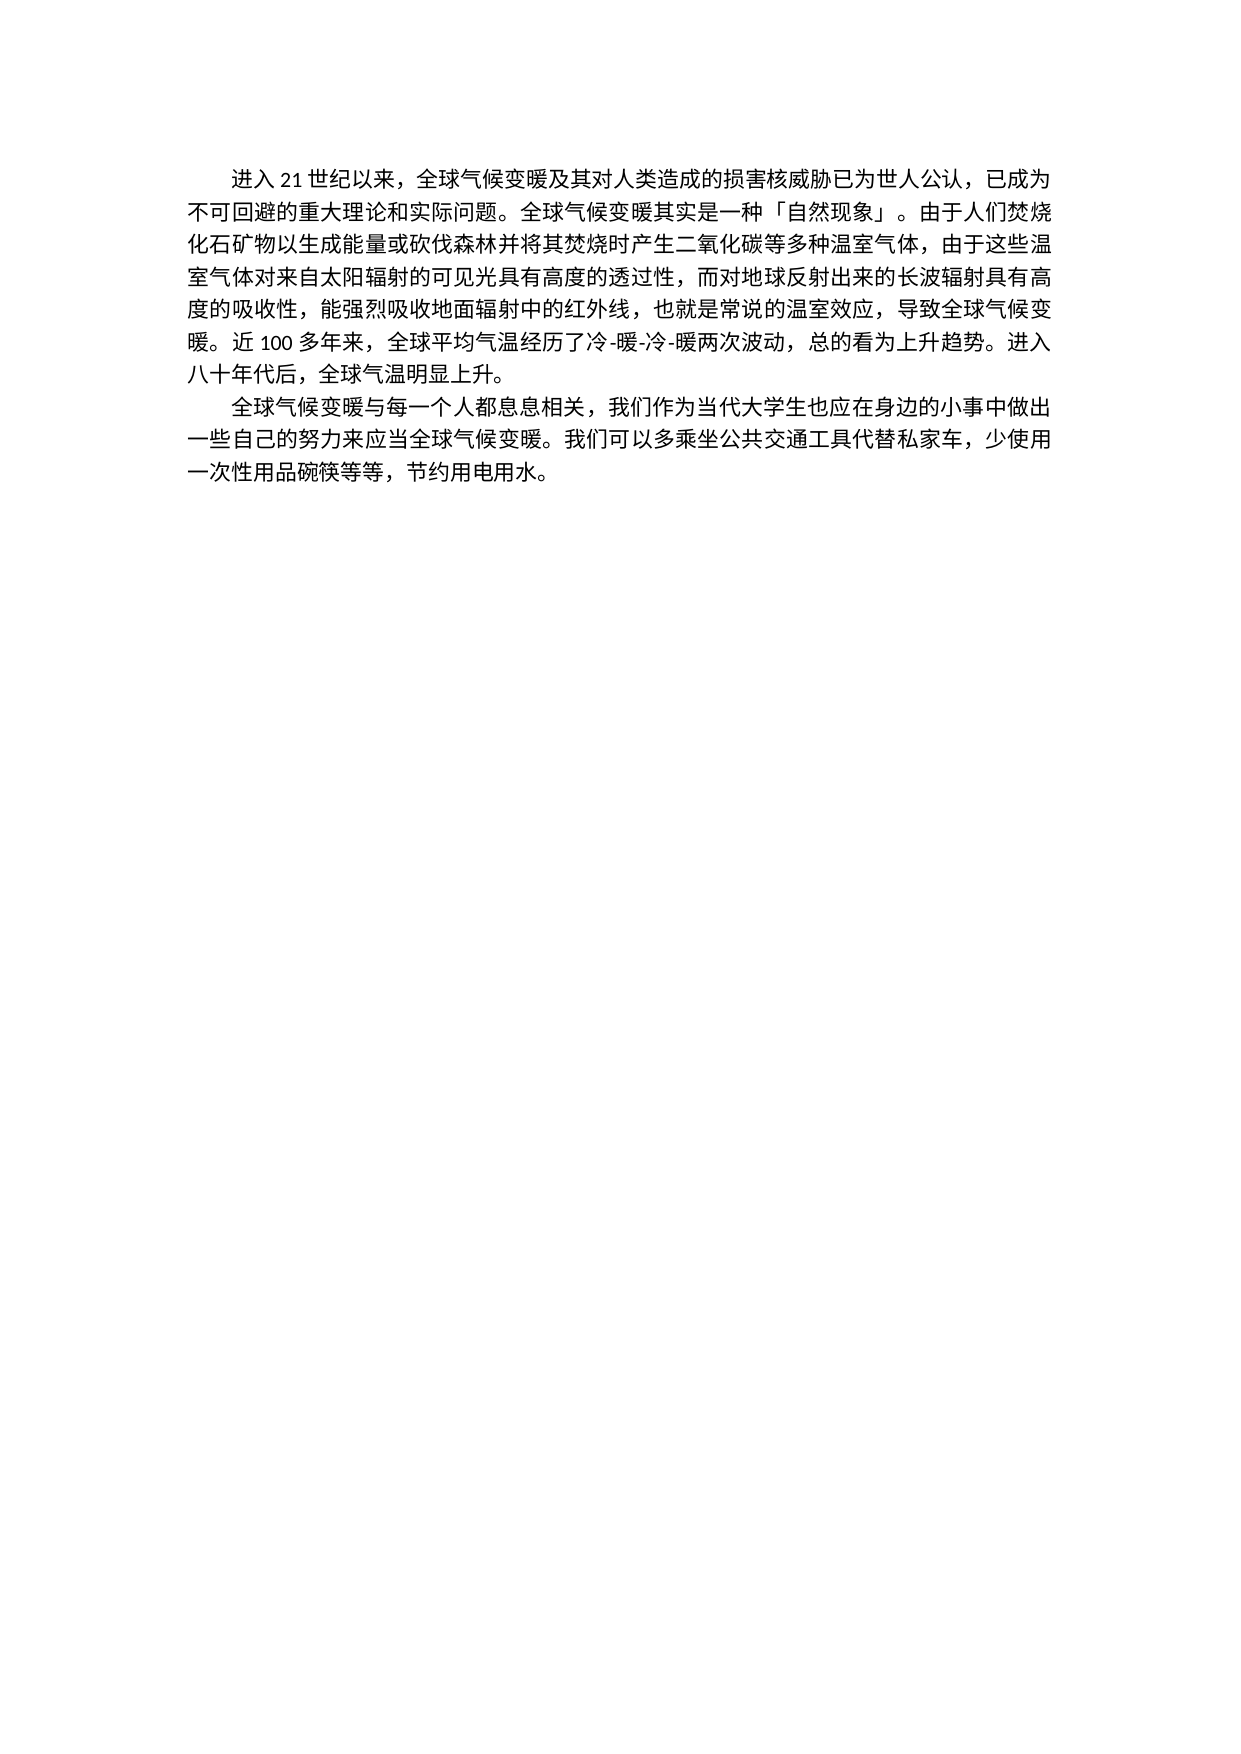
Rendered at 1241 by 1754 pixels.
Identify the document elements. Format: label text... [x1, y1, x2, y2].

text 进入 21 世纪以来，全球气候变暖及其对人类造成的损害核威胁已为世人公认，已成为不可回避的重大理论和实际问题。全球气候变暖其实是一种「自然现象」。由于人们焚烧化石矿物以生成能量或砍伐森林并将其焚烧时产生二氧化碳等多种温室气体，由于这些温室气体对来自太阳辐射的可见光具有高度的透过性，而对地球反射出来的长波辐射具有高度的吸收性，能强烈吸收地面辐射中的红外线，也就是常说的温室效应，导致全球气候变暖。近 100 多年来，全球平均气温经历了冷-暖-冷-暖两次波动，总的看为上升趋势。进入八十年代后，全球气温明显上升。 [187, 162, 1053, 389]
text 全球气候变暖与每一个人都息息相关，我们作为当代大学生也应在身边的小事中做出一些自己的努力来应当全球气候变暖。我们可以多乘坐公共交通工具代替私家车，少使用一次性用品碗筷等等，节约用电用水。 [187, 389, 1053, 487]
